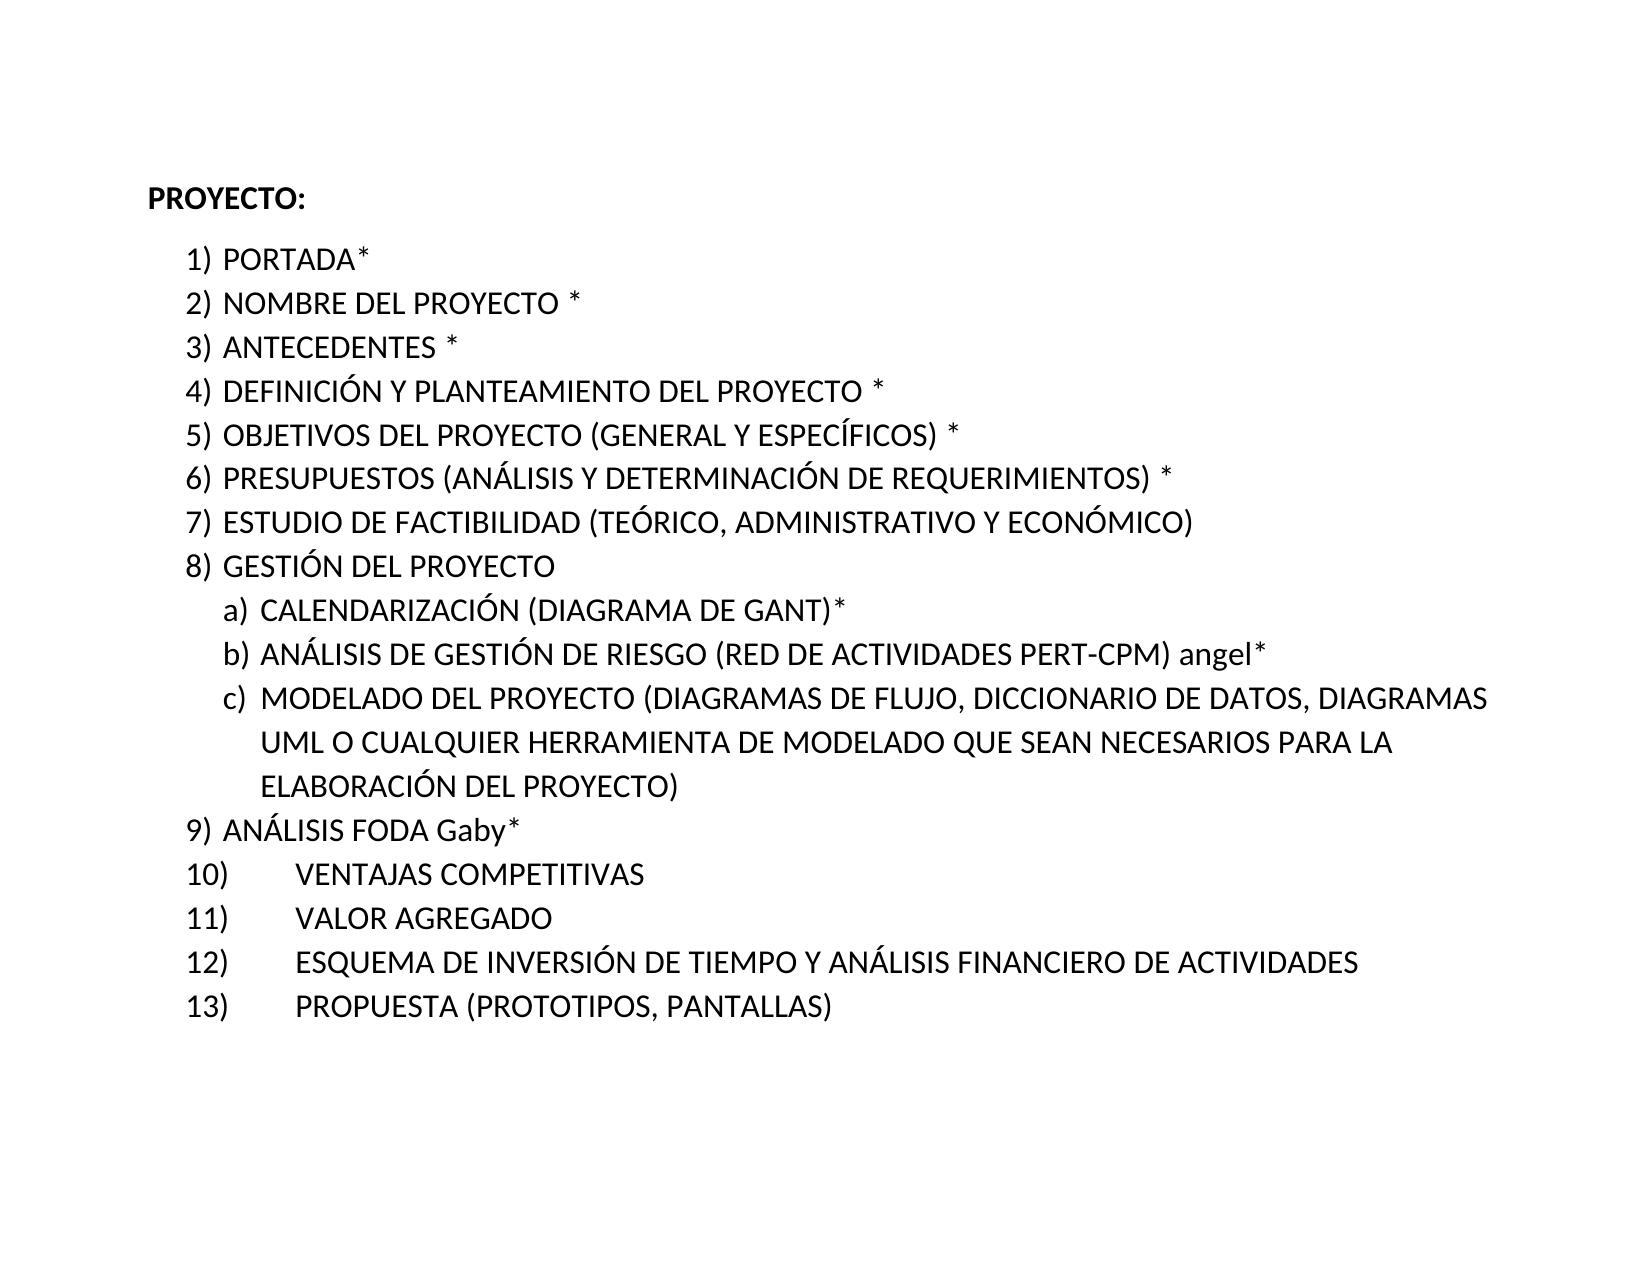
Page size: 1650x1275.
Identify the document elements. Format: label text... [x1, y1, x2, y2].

list GESTIÓN DEL PROYECTO [185, 546, 1502, 586]
list CALENDARIZACIÓN (DIAGRAMA DE GANT)* [223, 589, 1502, 630]
list OBJETIVOS DEL PROYECTO (GENERAL Y ESPECÍFICOS) * [185, 414, 1502, 454]
list MODELADO DEL PROYECTO (DIAGRAMAS DE FLUJO, DICCIONARIO DE DATOS, DIAGRAMAS UML O CUALQUIER HERRAMIENTA DE MODELADO QUE SEAN NECESARIOS PARA LA ELABORACIÓN DEL PROYECTO) [223, 677, 1502, 806]
list ANÁLISIS FODA Gaby* [185, 809, 1502, 850]
list ANÁLISIS DE GESTIÓN DE RIESGO (RED DE ACTIVIDADES PERT-CPM) angel* [223, 633, 1502, 674]
list ESQUEMA DE INVERSIÓN DE TIEMPO Y ANÁLISIS FINANCIERO DE ACTIVIDADES [185, 941, 1502, 982]
list VALOR AGREGADO [185, 897, 1502, 938]
list DEFINICIÓN Y PLANTEAMIENTO DEL PROYECTO * [185, 370, 1502, 410]
list ESTUDIO DE FACTIBILIDAD (TEÓRICO, ADMINISTRATIVO Y ECONÓMICO) [185, 502, 1502, 542]
list NOMBRE DEL PROYECTO * [185, 282, 1502, 322]
text PROYECTO: [148, 177, 1502, 218]
list ANTECEDENTES * [185, 326, 1502, 366]
list PORTADA* [185, 238, 1502, 278]
list PRESUPUESTOS (ANÁLISIS Y DETERMINACIÓN DE REQUERIMIENTOS) * [185, 458, 1502, 498]
list VENTAJAS COMPETITIVAS [185, 853, 1502, 894]
list PROPUESTA (PROTOTIPOS, PANTALLAS) [185, 985, 1502, 1026]
